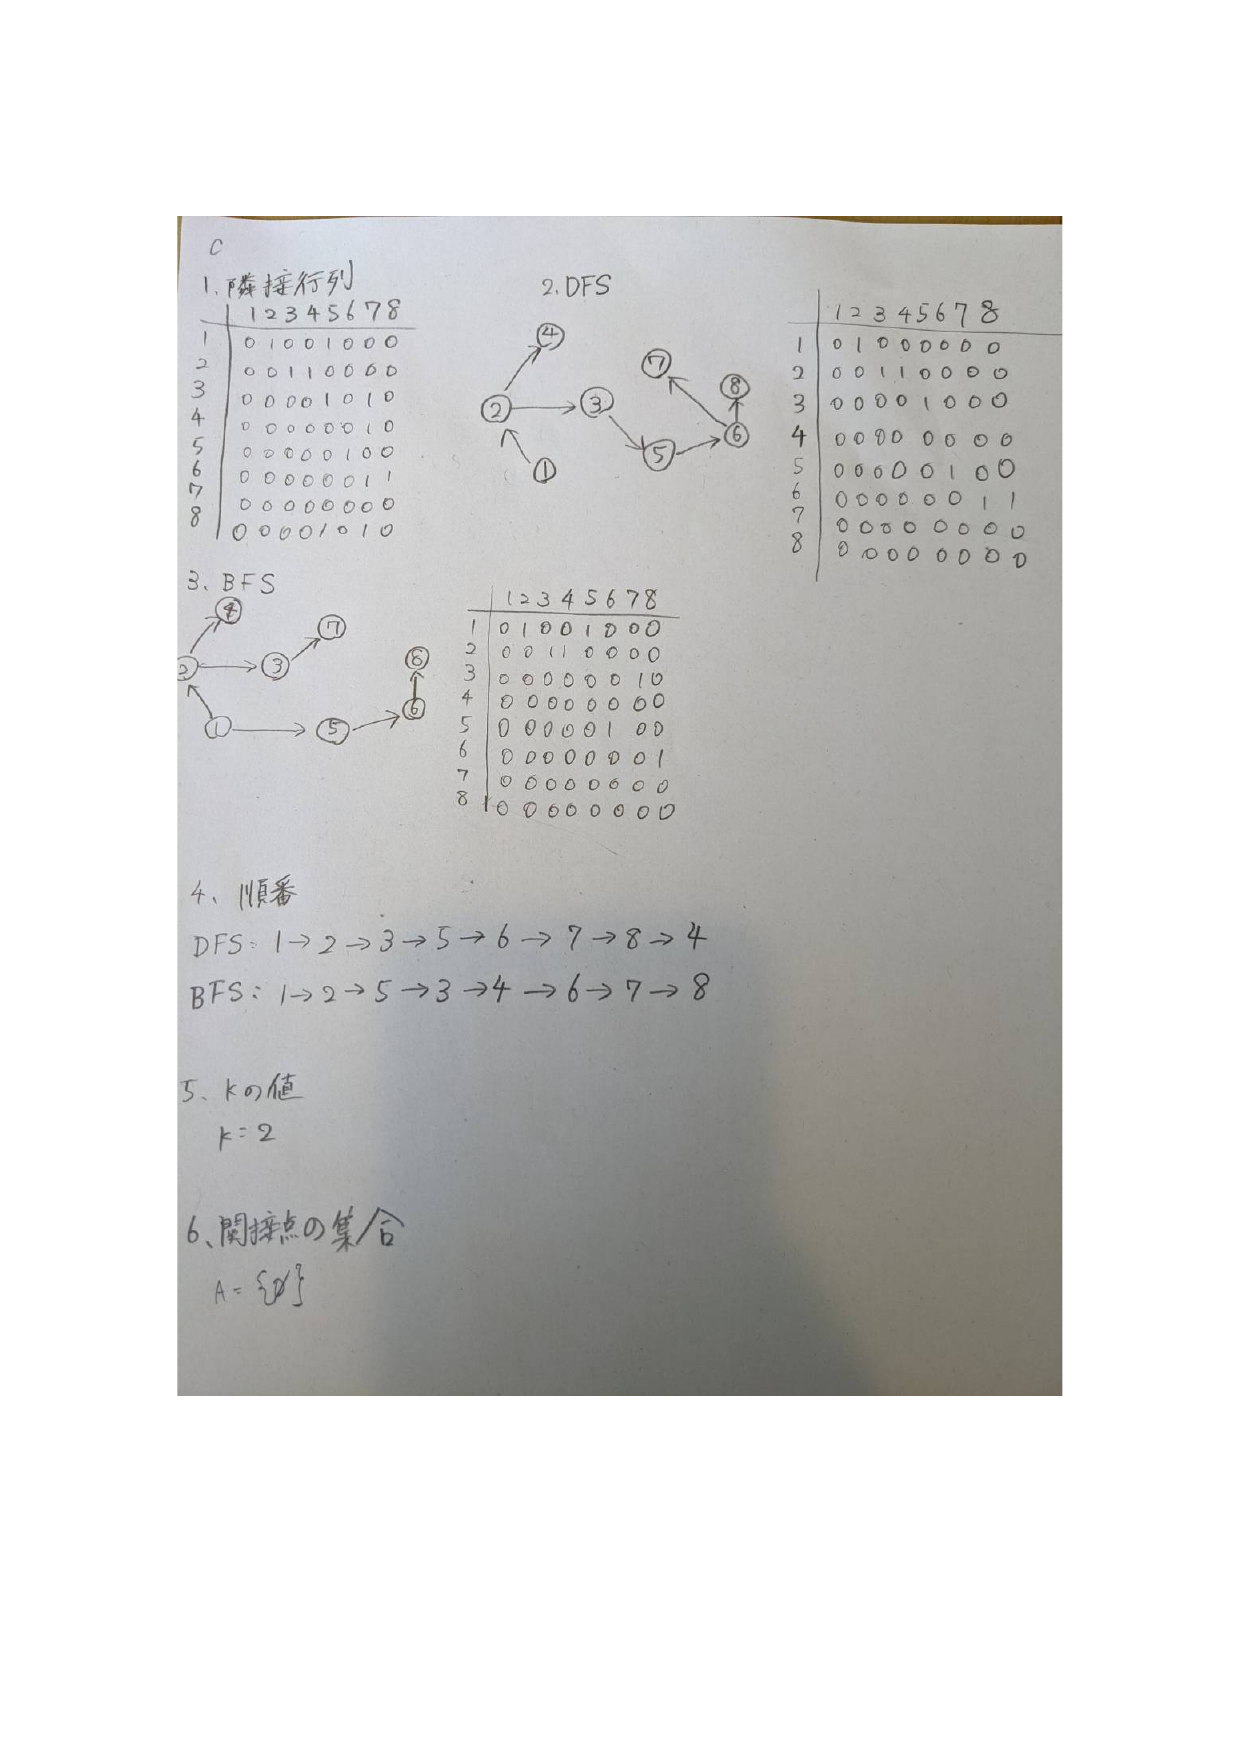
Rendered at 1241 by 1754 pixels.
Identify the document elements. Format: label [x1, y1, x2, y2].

picture [177, 216, 1063, 1396]
